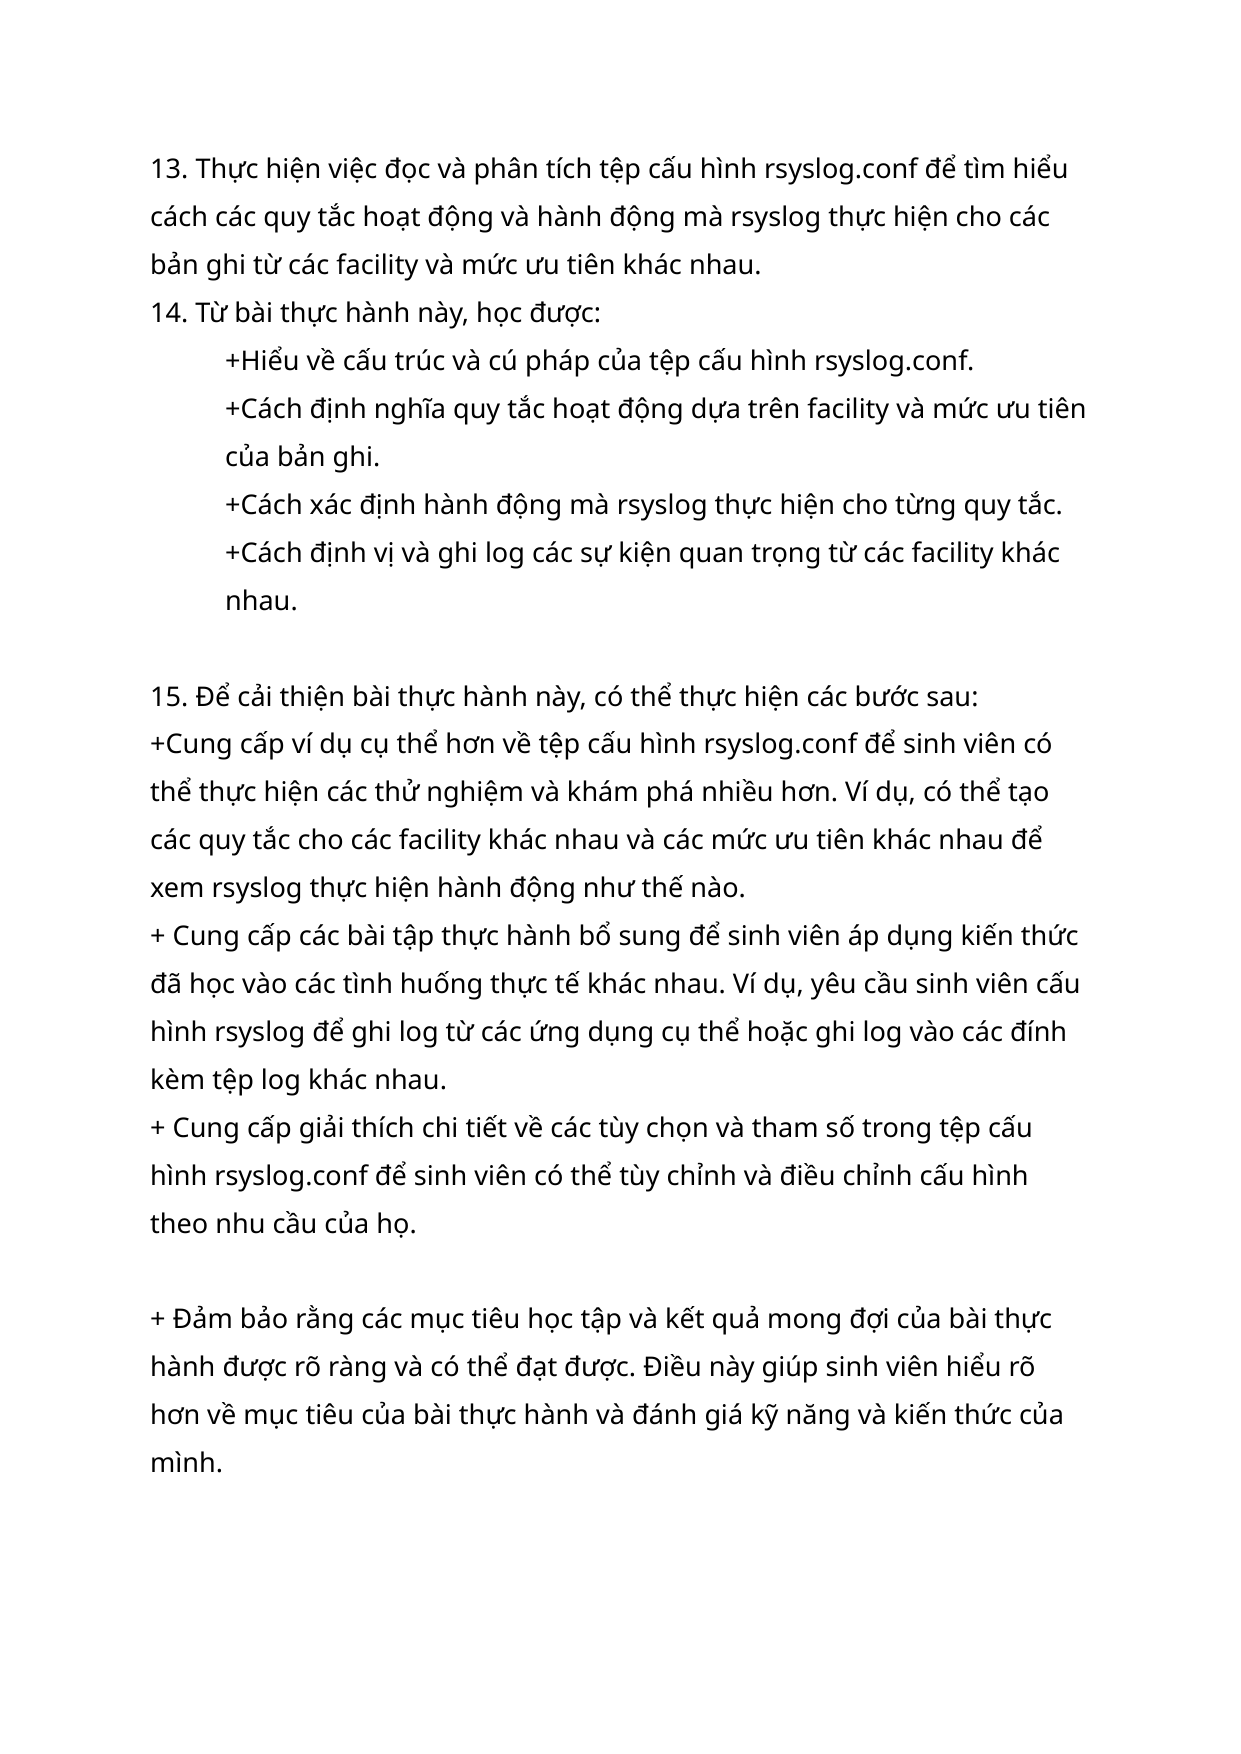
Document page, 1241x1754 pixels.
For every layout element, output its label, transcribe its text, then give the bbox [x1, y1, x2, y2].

text +Cách định nghĩa quy tắc hoạt động dựa trên facility và mức ưu tiên của bản ghi. [225, 389, 1090, 474]
text 13. Thực hiện việc đọc và phân tích tệp cấu hình rsyslog.conf để tìm hiểu cách các quy tắc hoạt động và hành động mà rsyslog thực hiện cho các bản ghi từ các facility và mức ưu tiên khác nhau. [150, 150, 1090, 283]
text + Đảm bảo rằng các mục tiêu học tập và kết quả mong đợi của bài thực hành được rõ ràng và có thể đạt được. Điều này giúp sinh viên hiểu rõ hơn về mục tiêu của bài thực hành và đánh giá kỹ năng và kiến thức của mình. [150, 1300, 1090, 1481]
text 15. Để cải thiện bài thực hành này, có thể thực hiện các bước sau: [150, 677, 1090, 714]
text + Cung cấp các bài tập thực hành bổ sung để sinh viên áp dụng kiến thức đã học vào các tình huống thực tế khác nhau. Ví dụ, yêu cầu sinh viên cấu hình rsyslog để ghi log từ các ứng dụng cụ thể hoặc ghi log vào các đính kèm tệp log khác nhau. [150, 917, 1090, 1097]
text + Cung cấp giải thích chi tiết về các tùy chọn và tham số trong tệp cấu hình rsyslog.conf để sinh viên có thể tùy chỉnh và điều chỉnh cấu hình theo nhu cầu của họ. [150, 1108, 1090, 1241]
text +Cách định vị và ghi log các sự kiện quan trọng từ các facility khác nhau. [225, 533, 1090, 618]
text +Cung cấp ví dụ cụ thể hơn về tệp cấu hình rsyslog.conf để sinh viên có thể thực hiện các thử nghiệm và khám phá nhiều hơn. Ví dụ, có thể tạo các quy tắc cho các facility khác nhau và các mức ưu tiên khác nhau để xem rsyslog thực hiện hành động như thế nào. [150, 725, 1090, 906]
text +Cách xác định hành động mà rsyslog thực hiện cho từng quy tắc. [225, 485, 1090, 522]
text +Hiểu về cấu trúc và cú pháp của tệp cấu hình rsyslog.conf. [225, 342, 1090, 378]
text 14. Từ bài thực hành này, học được: [150, 294, 1090, 331]
